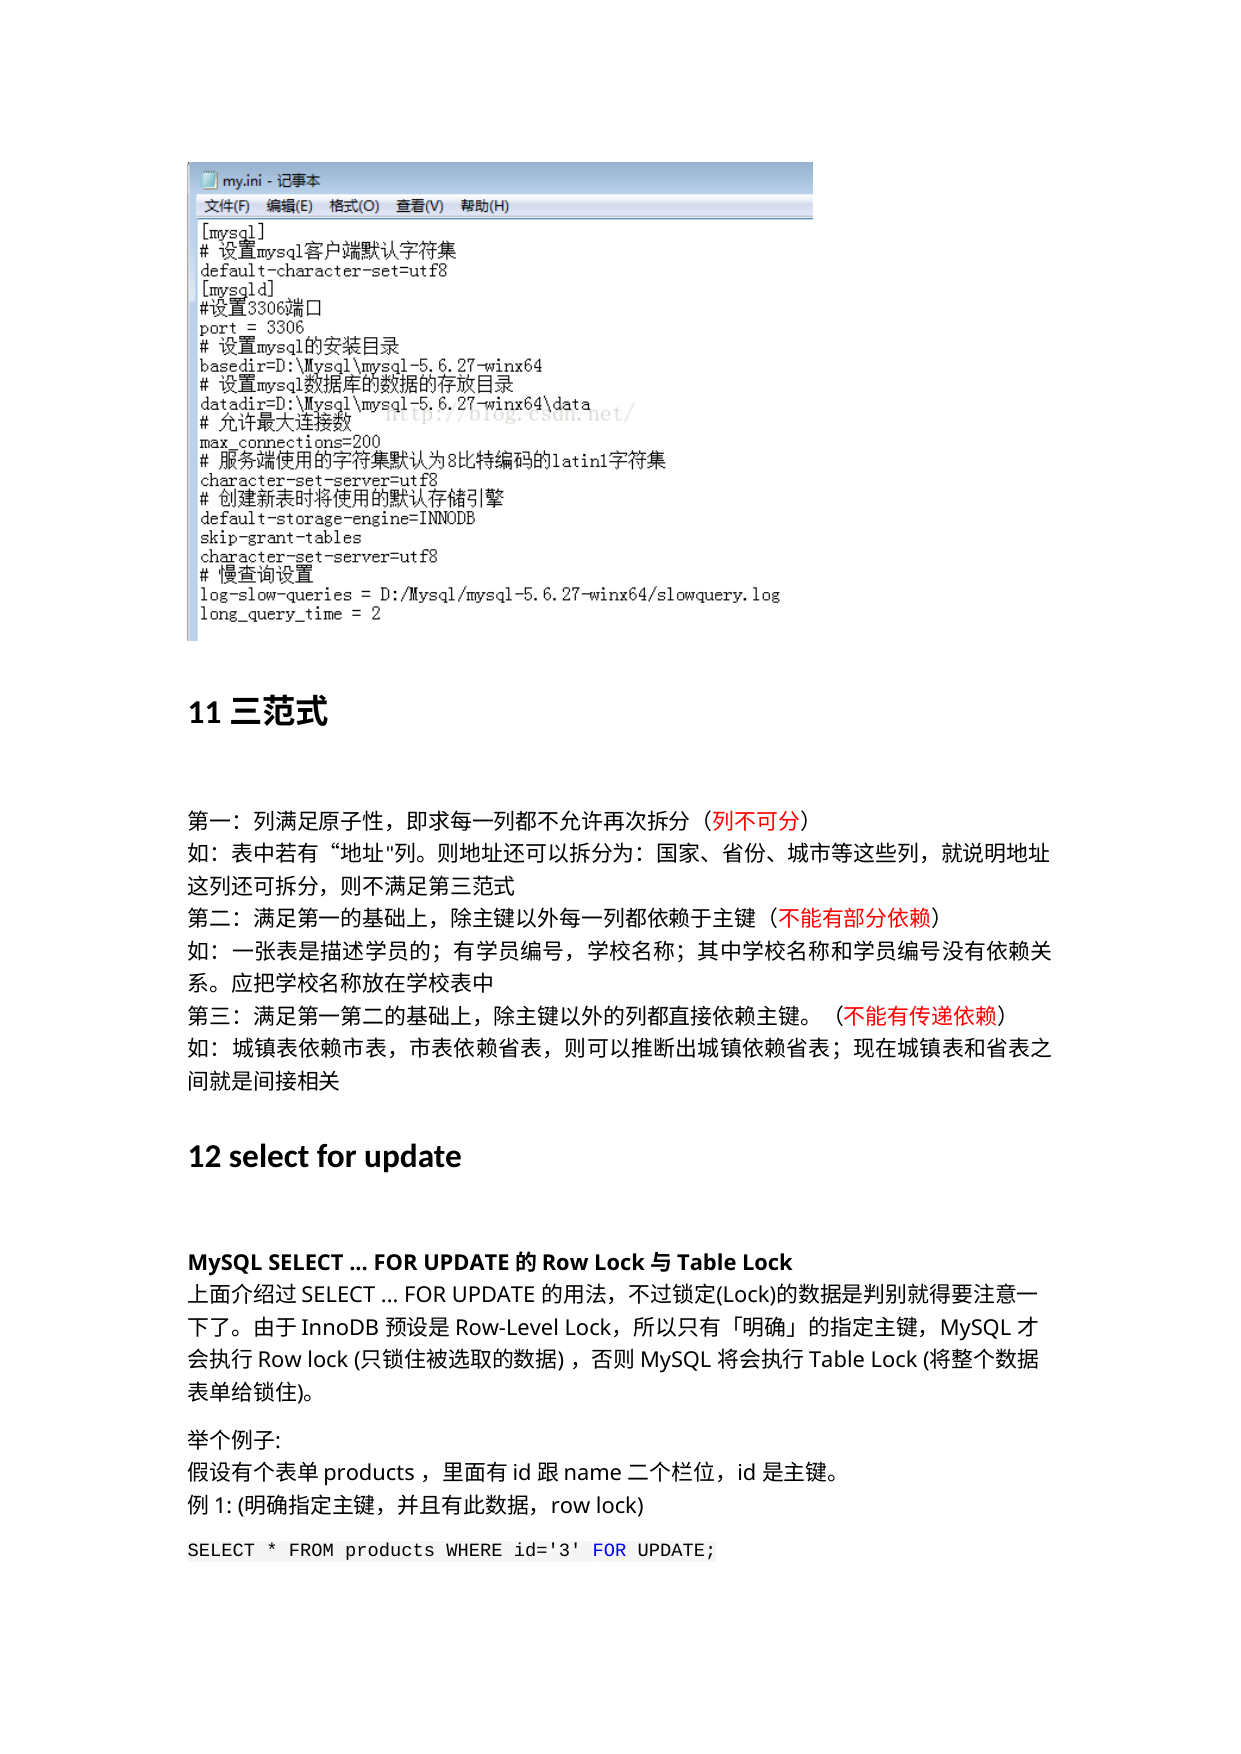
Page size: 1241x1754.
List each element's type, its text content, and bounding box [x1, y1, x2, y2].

text MySQL SELECT ... FOR UPDATE 的Row Lock 与Table Lock 上面介绍过SELECT ... FOR UPDATE 的用法，不过锁定(Lock)的数据是判别就得要注意一下了。由于InnoDB 预设是Row-Level Lock，所以只有「明确」的指定主键，MySQL 才会执行Row lock (只锁住被选取的数据) ，否则MySQL 将会执行Table Lock (将整个数据表单给锁住)。 [187, 1244, 1053, 1407]
text SELECT * FROM products WHERE id='3' FOR UPDATE; [187, 1536, 1053, 1568]
text 如：城镇表依赖市表，市表依赖省表，则可以推断出城镇依赖省表；现在城镇表和省表之间就是间接相关 [187, 1031, 1053, 1096]
subtitle 11 三范式 [187, 677, 1053, 742]
picture [187, 162, 813, 641]
text 第一：列满足原子性，即求每一列都不允许再次拆分（列不可分） 如：表中若有“地址"列。则地址还可以拆分为：国家、省份、城市等这些列，就说明地址这列还可拆分，则不满足第三范式 第二：满足第一的基础上，除主键以外每一列都依赖于主键（不能有部分依赖） 如：一张表是描述学员的；有学员编号，学校名称；其中学校名称和学员编号没有依赖关系。应把学校名称放在学校表中 第三：满足第一第二的基础上，除主键以外的列都直接依赖主键。（不能有传递依赖） [187, 803, 1053, 1031]
text 举个例子: 假设有个表单products ，里面有id 跟name 二个栏位，id 是主键。 例1: (明确指定主键，并且有此数据，row lock) [187, 1422, 1053, 1520]
subtitle 12 select for update [187, 1123, 1053, 1188]
